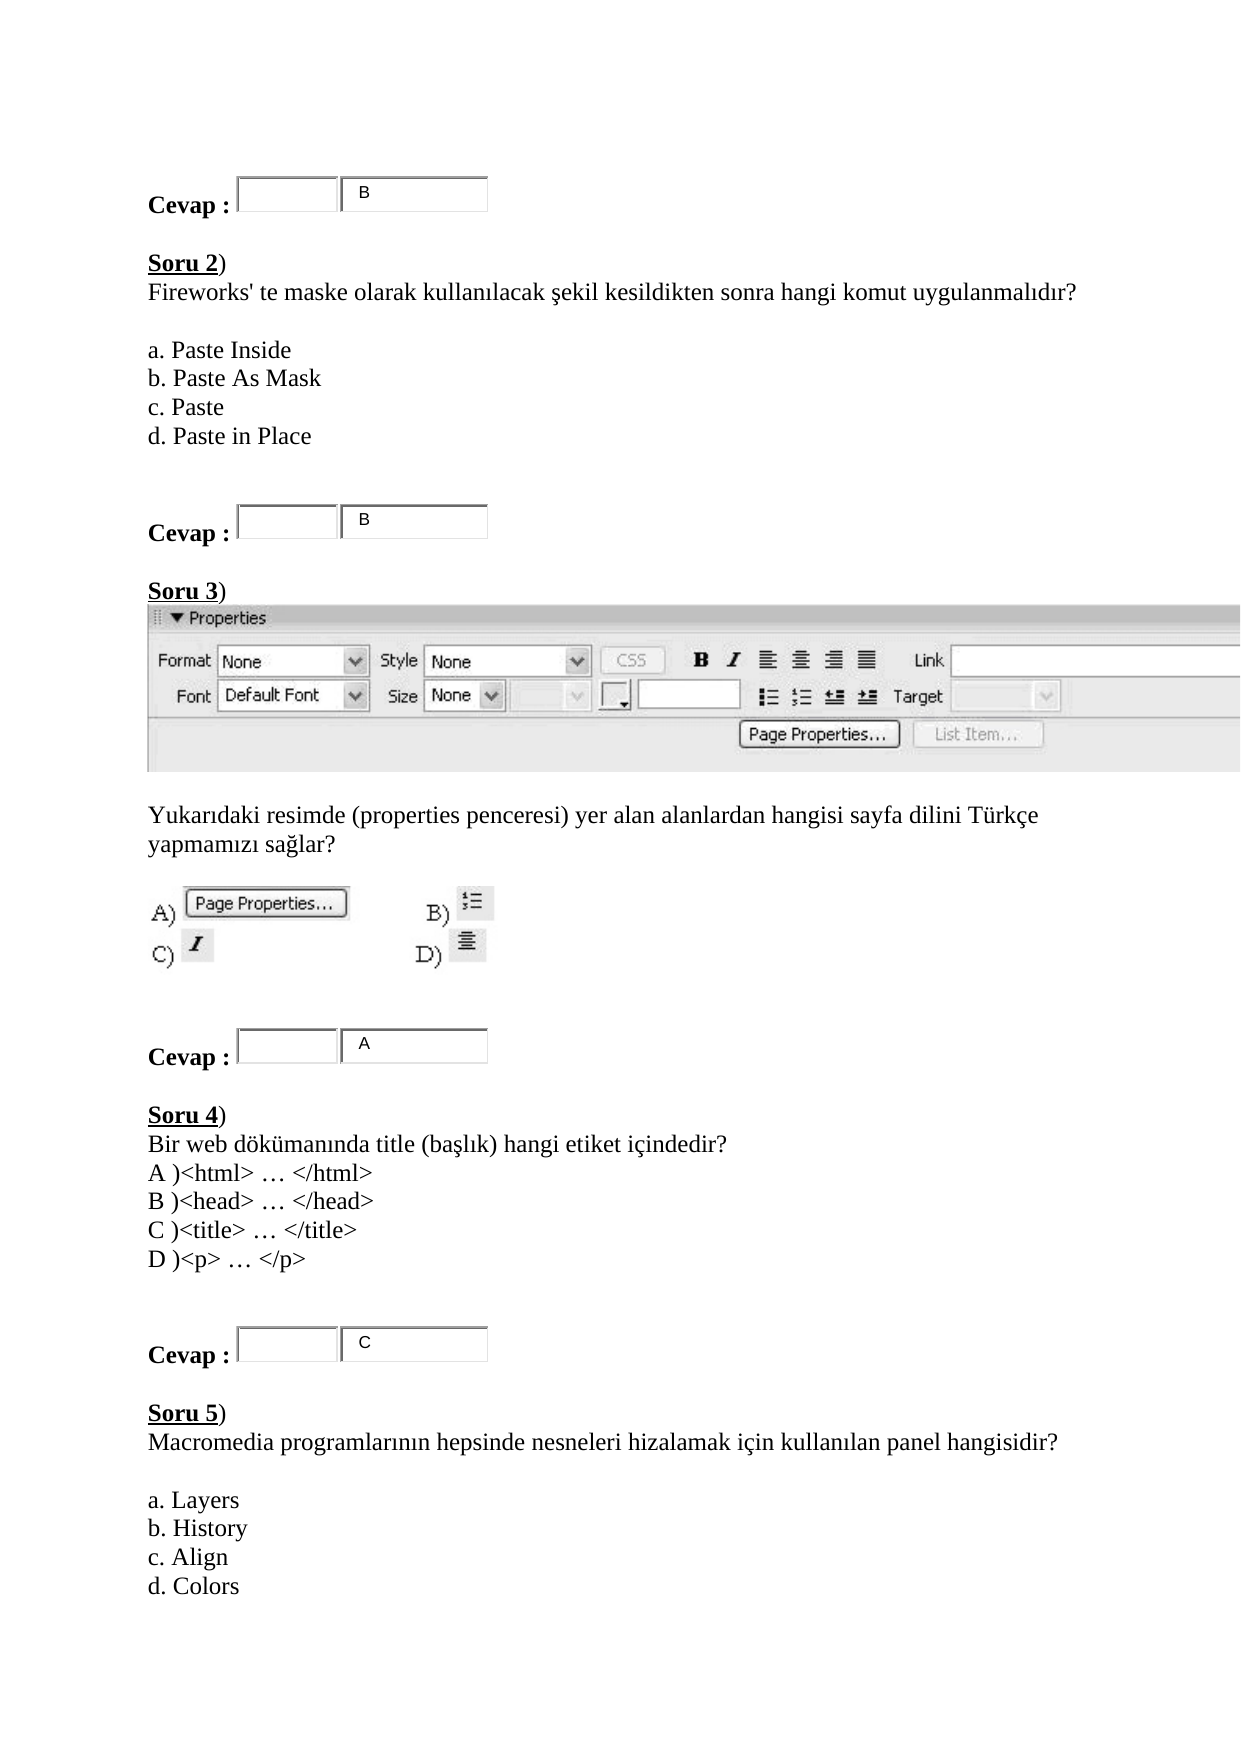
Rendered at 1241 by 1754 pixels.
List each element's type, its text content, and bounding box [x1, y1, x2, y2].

text Soru 4) Bir web dökümanında title (başlık) hangi etiket içindedir? A )<html> … </html> B )<head> … </head> C )<title> … </title> D )<p> … </p> [148, 1100, 1093, 1273]
picture [147, 604, 1241, 772]
picture [147, 886, 507, 975]
text Cevap : [148, 475, 1093, 547]
text Cevap : [148, 148, 1093, 219]
text Cevap : [148, 1298, 1093, 1369]
text Soru 3) Yukarıdaki resimde (properties penceresi) yer alan alanlardan hangisi sayfa dilini Türkçe yapmamızı sağlar? [148, 576, 1093, 604]
text Soru 2) Fireworks' te maske olarak kullanılacak şekil kesildikten sonra hangi komut uygulanmalıdır? a. Paste Inside b. Paste As Mask c. Paste d. Paste in Place [148, 248, 1093, 450]
text Soru 3) Yukarıdaki resimde (properties penceresi) yer alan alanlardan hangisi sayfa dilini Türkçe yapmamızı sağlar? [148, 772, 1093, 974]
text Soru 5) Macromedia programlarının hepsinde nesneleri hizalamak için kullanılan panel hangisidir? a. Layers b. History c. Align d. Colors [148, 1398, 1093, 1600]
text Cevap : [148, 999, 1093, 1071]
